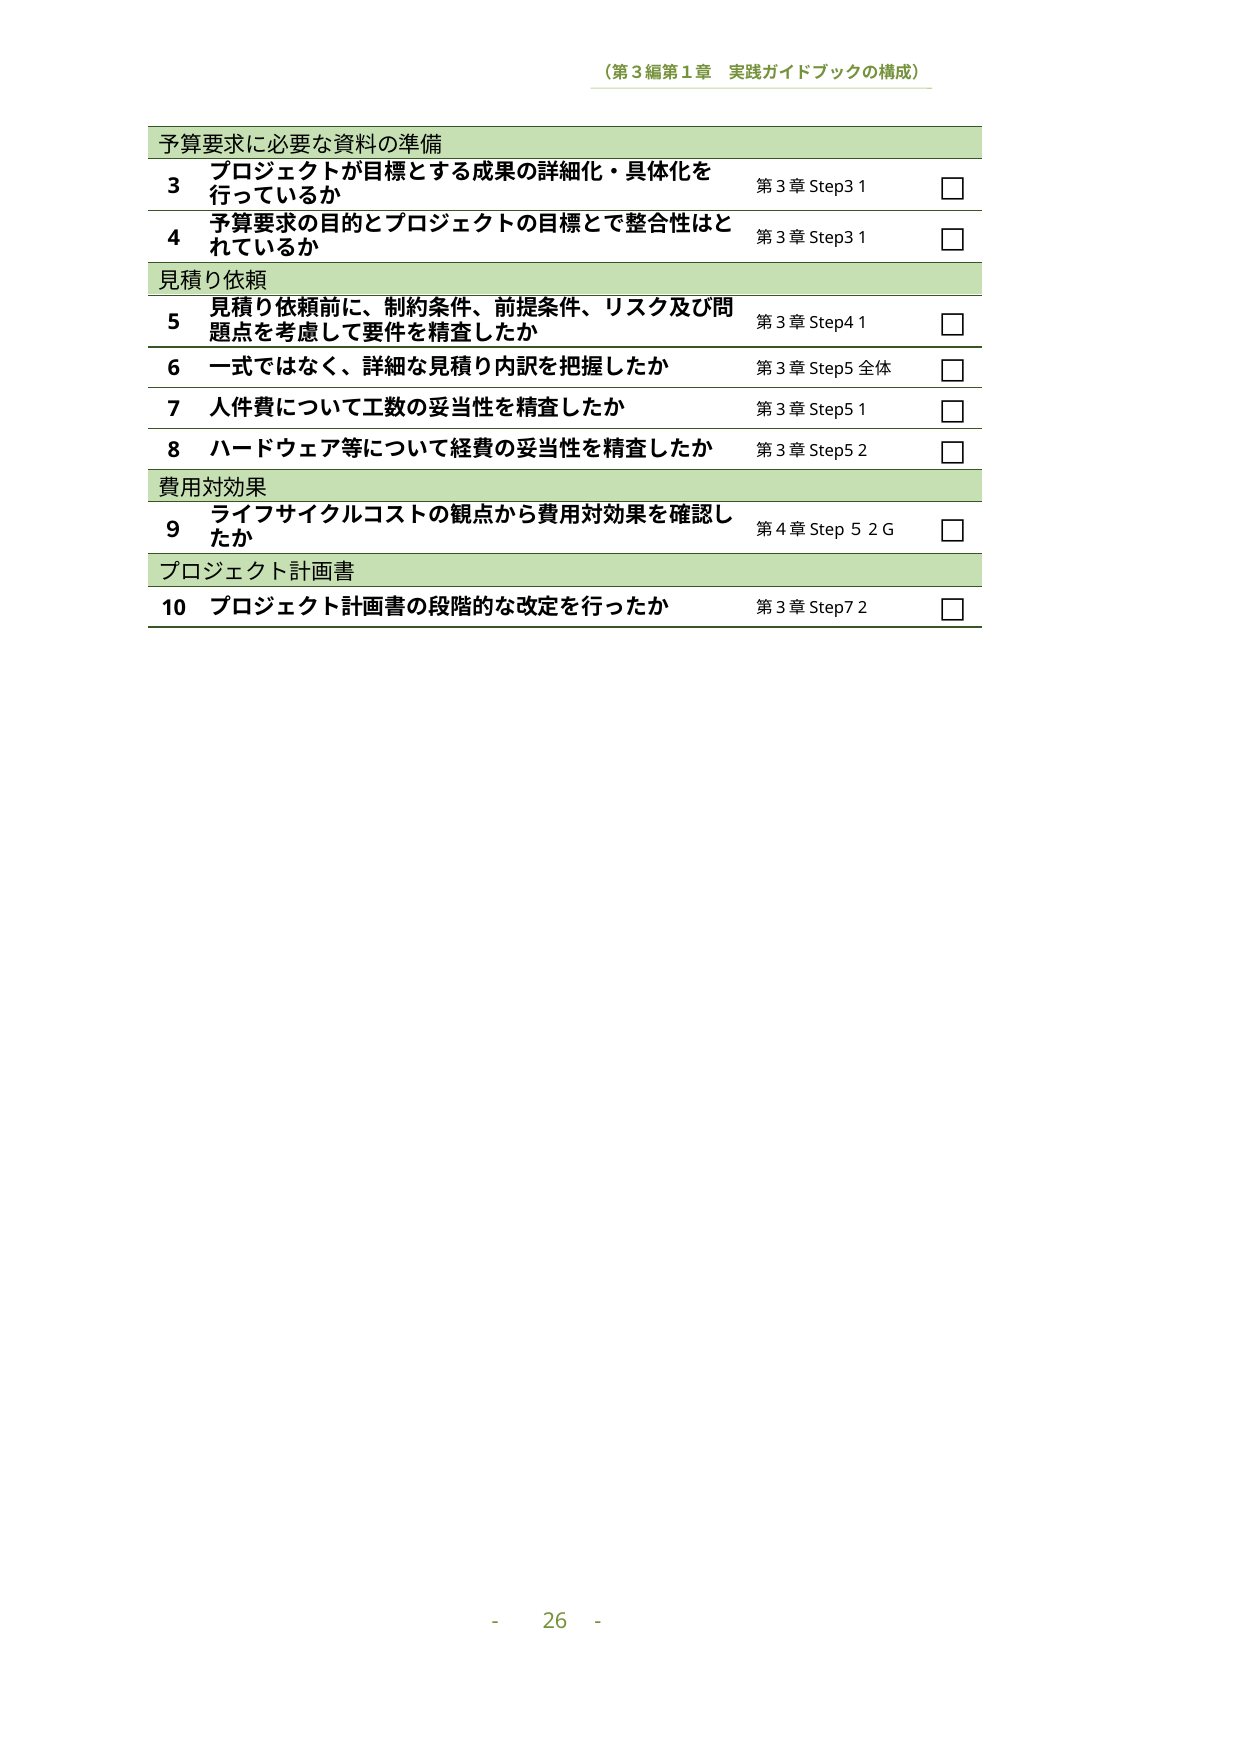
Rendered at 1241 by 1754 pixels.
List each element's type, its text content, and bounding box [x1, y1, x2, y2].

table_cell 第3章 Step5 1 [746, 388, 923, 428]
table_cell 人件費について工数の妥当性を精査したか [199, 388, 746, 428]
table_cell 見積り依頼 [148, 263, 982, 294]
table_cell 8 [148, 429, 199, 468]
table_cell 5 [148, 296, 199, 346]
table_cell 第3章 Step3 1 [746, 211, 923, 262]
table_cell 第４章 Step５ 2 G [746, 502, 923, 553]
table_cell ライフサイクルコストの観点から費用対効果を確認したか [199, 502, 746, 553]
table_cell 予算要求に必要な資料の準備 [148, 127, 982, 158]
table_cell 3 [148, 159, 199, 210]
table_cell 10 [148, 587, 199, 626]
table_cell □ [923, 388, 982, 428]
table_cell 第3章 Step5 全体 [746, 348, 923, 387]
table_cell 6 [148, 348, 199, 387]
table_cell プロジェクト計画書の段階的な改定を行ったか [199, 587, 746, 626]
table_cell □ [923, 296, 982, 346]
table_cell □ [923, 348, 982, 387]
table_cell 7 [148, 388, 199, 428]
table_cell □ [923, 159, 982, 210]
table_cell 予算要求の目的とプロジェクトの目標とで整合性はとれているか [199, 211, 746, 262]
table_cell □ [923, 429, 982, 468]
table_cell 4 [148, 211, 199, 262]
table_cell ９ [148, 502, 199, 553]
table_cell プロジェクトが目標とする成果の詳細化・具体化を行っているか [199, 159, 746, 210]
table_cell 第3章 Step7 2 [746, 587, 923, 626]
table_cell 第3章 Step5 2 [746, 429, 923, 468]
table_cell ハードウェア等について経費の妥当性を精査したか [199, 429, 746, 468]
table_cell □ [923, 587, 982, 626]
table_cell 第3章 Step3 1 [746, 159, 923, 210]
table_cell □ [923, 502, 982, 553]
table_cell プロジェクト計画書 [148, 554, 982, 586]
table_cell 見積り依頼前に、制約条件、前提条件、リスク及び問題点を考慮して要件を精査したか [199, 296, 746, 346]
table_cell 費用対効果 [148, 470, 982, 501]
table_cell 一式ではなく、詳細な見積り内訳を把握したか [199, 348, 746, 387]
table_cell □ [923, 211, 982, 262]
table_cell 第3章 Step4 1 [746, 296, 923, 346]
